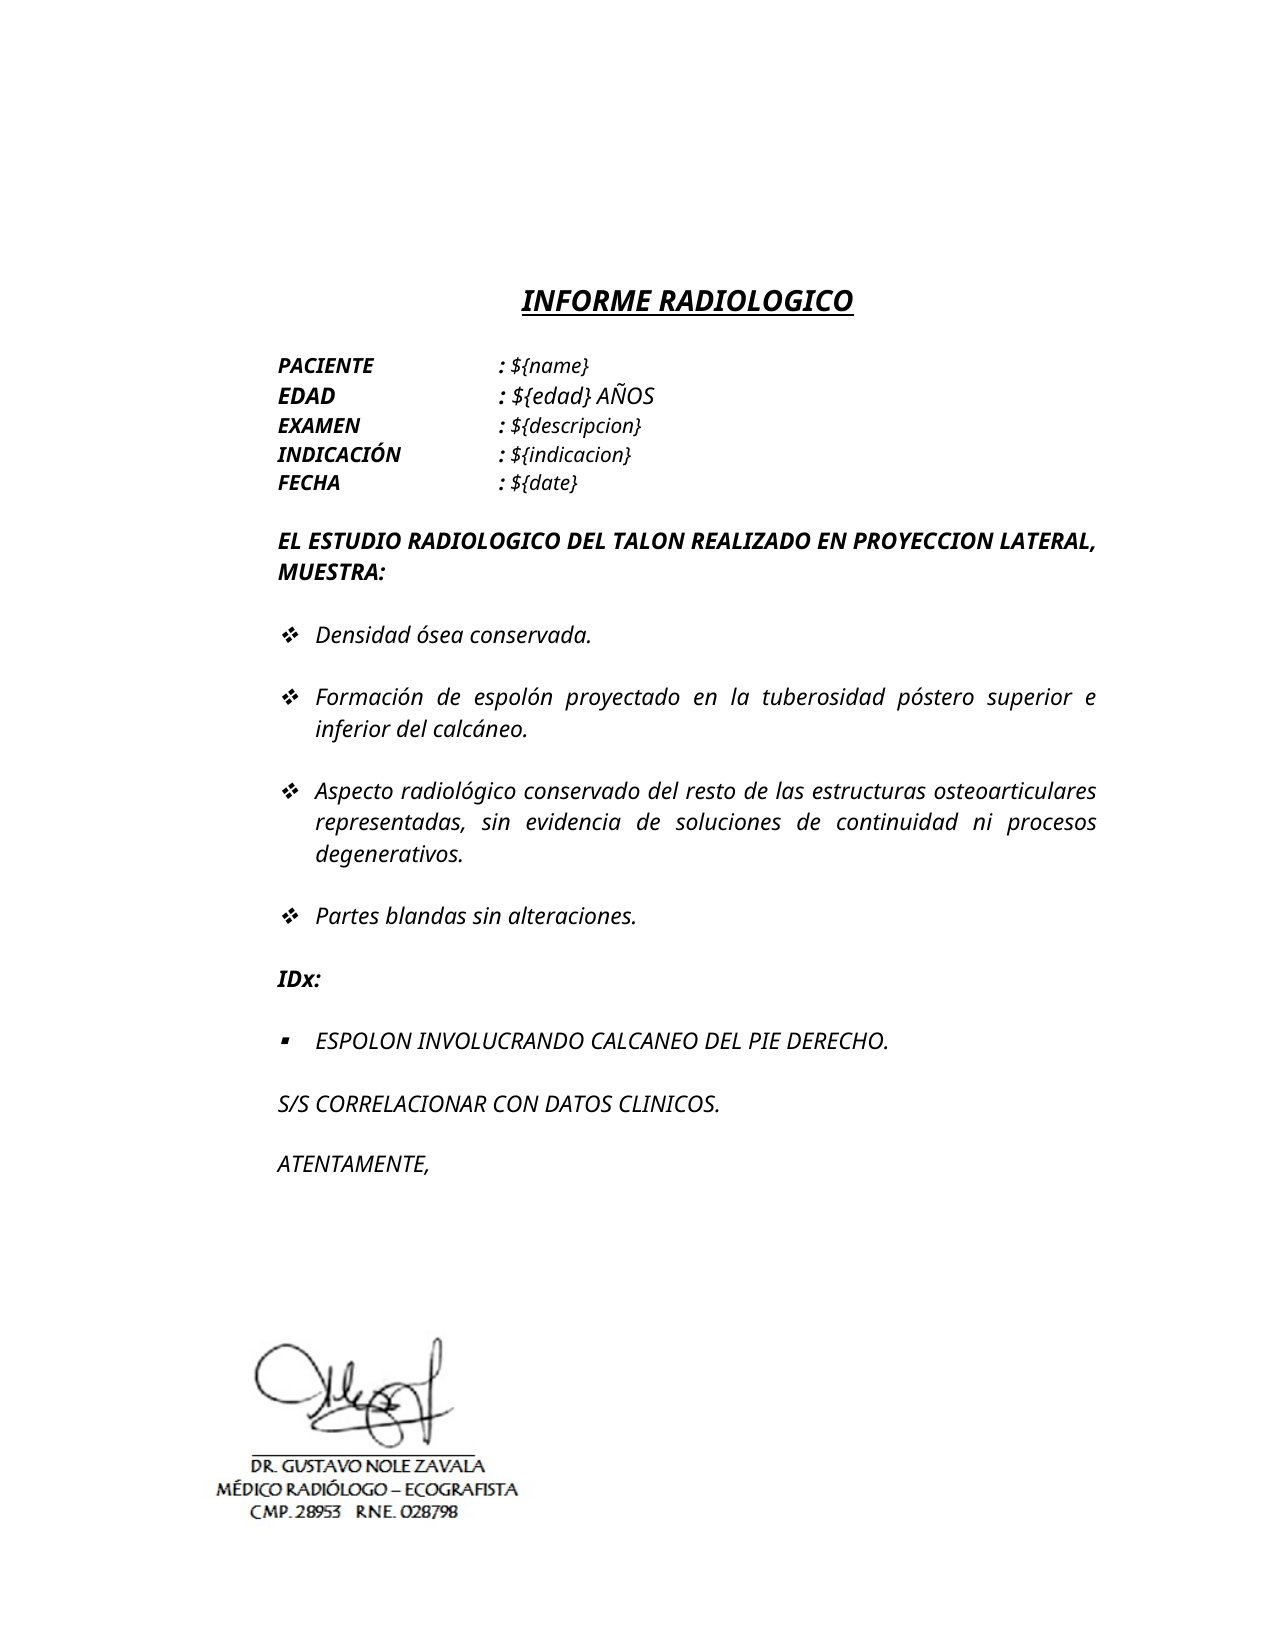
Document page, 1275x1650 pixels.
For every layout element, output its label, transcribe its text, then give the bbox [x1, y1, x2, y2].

list Formación de espolón proyectado en la tuberosidad póstero superior e inferior del calcáneo. [278, 681, 1098, 744]
title INFORME RADIOLOGICO [278, 281, 1098, 320]
subtitle EL ESTUDIO RADIOLOGICO DEL TALON REALIZADO EN PROYECCION LATERAL, MUESTRA: [278, 525, 1098, 587]
text IDx: [278, 962, 1098, 994]
text FECHA : ${date} [278, 468, 1098, 497]
picture [163, 1321, 552, 1572]
text EDAD : ${edad} AÑOS [278, 380, 1098, 411]
text PACIENTE : ${name} [278, 352, 1098, 380]
list Densidad ósea conservada. [278, 619, 1098, 650]
list ESPOLON INVOLUCRANDO CALCANEO DEL PIE DERECHO. [278, 1025, 1098, 1056]
list Aspecto radiológico conservado del resto de las estructuras osteoarticulares representadas, sin evidencia de soluciones de continuidad ni procesos degenerativos. [278, 775, 1098, 869]
text S/S CORRELACIONAR CON DATOS CLINICOS. [278, 1087, 1098, 1119]
list Partes blandas sin alteraciones. [278, 900, 1098, 931]
text EXAMEN : ${descripcion} [278, 411, 1098, 440]
text ATENTAMENTE, [278, 1147, 1098, 1179]
text INDICACIÓN : ${indicacion} [278, 440, 1098, 468]
